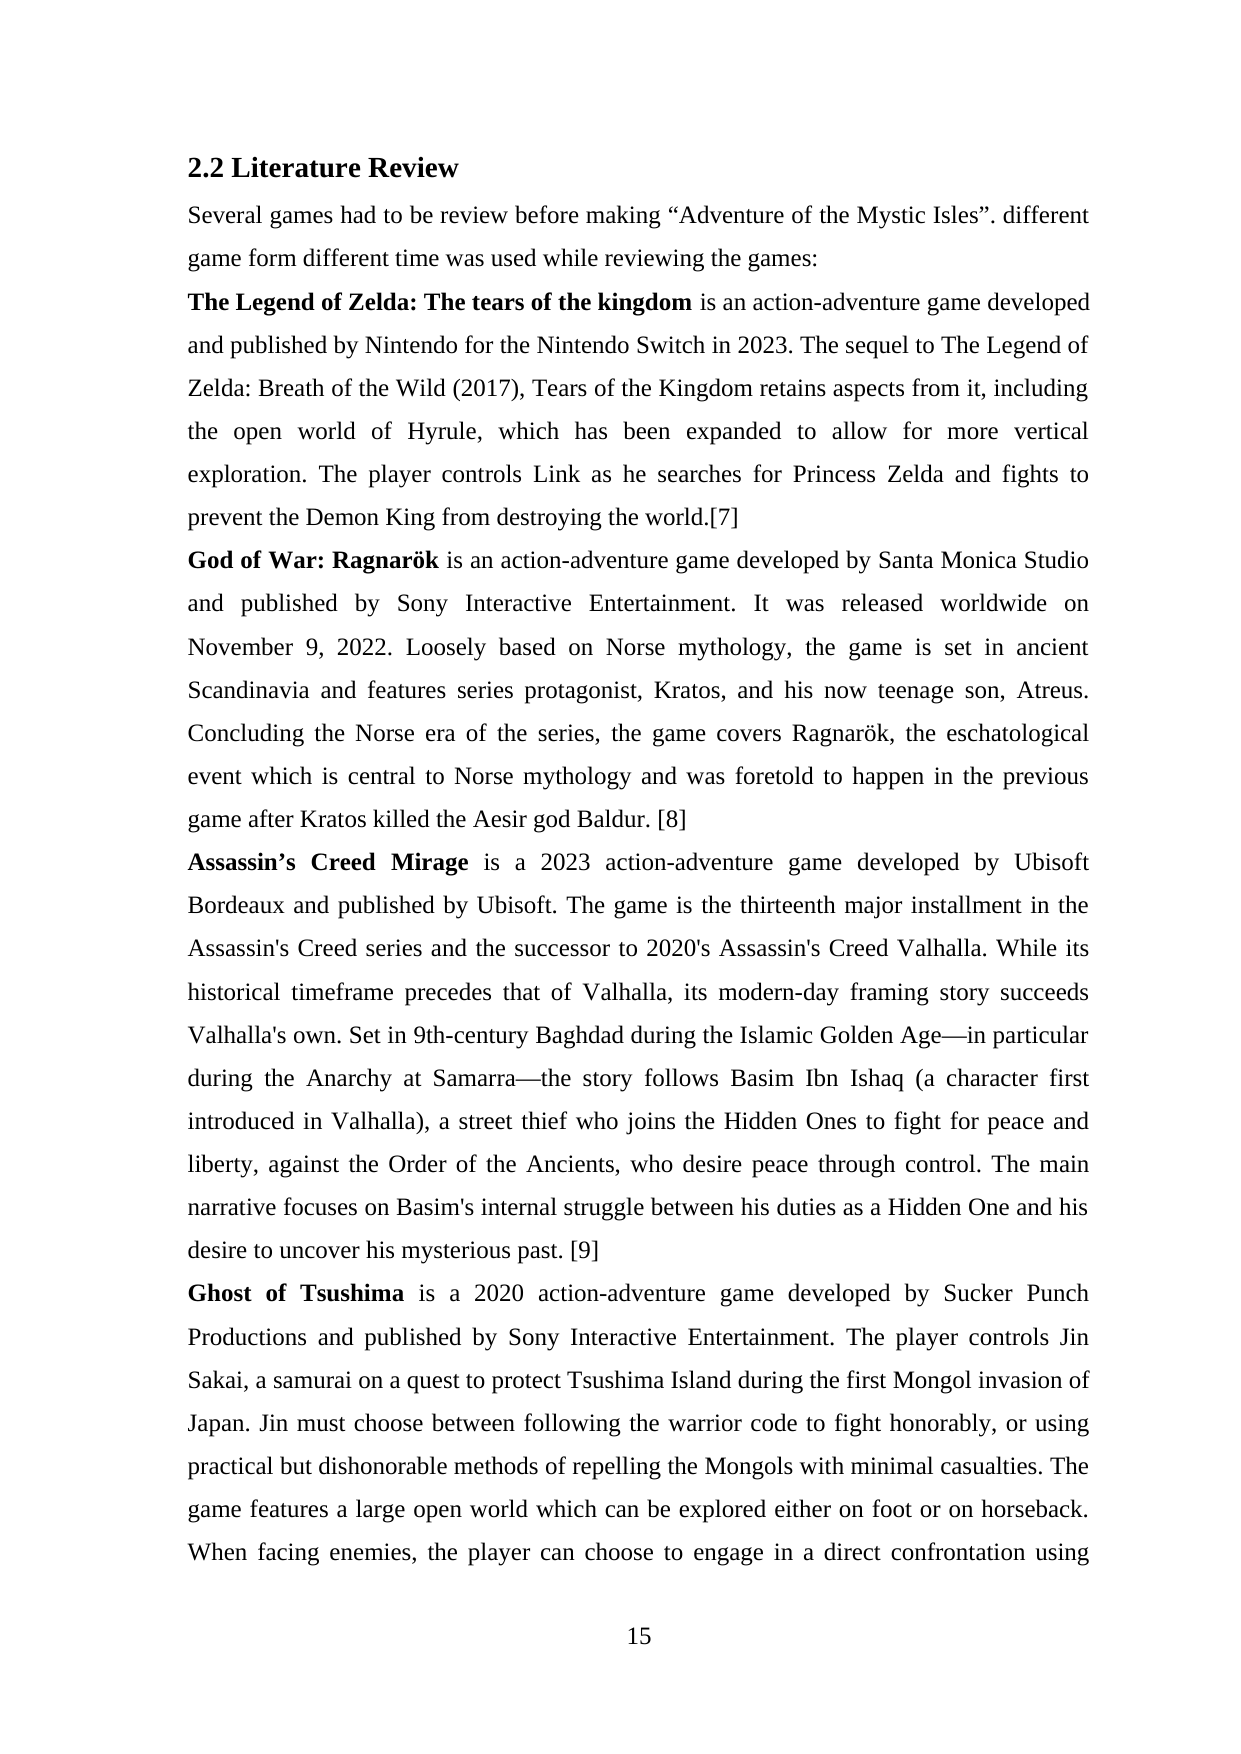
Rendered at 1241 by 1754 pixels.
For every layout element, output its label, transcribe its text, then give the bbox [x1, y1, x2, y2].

text God of War: Ragnarök is an action-adventure game developed by Santa Monica Studio and published by Sony Interactive Entertainment. It was released worldwide on November 9, 2022. Loosely based on Norse mythology, the game is set in ancient Scandinavia and features series protagonist, Kratos, and his now teenage son, Atreus. Concluding the Norse era of the series, the game covers Ragnarök, the eschatological event which is central to Norse mythology and was foretold to happen in the previous game after Kratos killed the Aesir god Baldur. [8] [187, 545, 1090, 833]
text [187, 1278, 1090, 1566]
text Assassin’s Creed Mirage is a 2023 action-adventure game developed by Ubisoft Bordeaux and published by Ubisoft. The game is the thirteenth major installment in the Assassin's Creed series and the successor to 2020's Assassin's Creed Valhalla. While its historical timeframe precedes that of Valhalla, its modern-day framing story succeeds Valhalla's own. Set in 9th-century Baghdad during the Islamic Golden Age—in particular during the Anarchy at Samarra—the story follows Basim Ibn Ishaq (a character first introduced in Valhalla), a street thief who joins the Hidden Ones to fight for peace and liberty, against the Order of the Ancients, who desire peace through control. The main narrative focuses on Basim's internal struggle between his duties as a Hidden One and his desire to uncover his mysterious past. [9] [187, 847, 1090, 1264]
text The Legend of Zelda: The tears of the kingdom is an action-adventure game developed and published by Nintendo for the Nintendo Switch in 2023. The sequel to The Legend of Zelda: Breath of the Wild (2017), Tears of the Kingdom retains aspects from it, including the open world of Hyrule, which has been expanded to allow for more vertical exploration. The player controls Link as he searches for Princess Zelda and fights to prevent the Demon King from destroying the world.[7] [187, 287, 1090, 531]
text Several games had to be review before making “Adventure of the Mystic Isles”. different game form different time was used while reviewing the games: [187, 200, 1090, 272]
subtitle 2.2 Literature Review [187, 150, 1090, 183]
